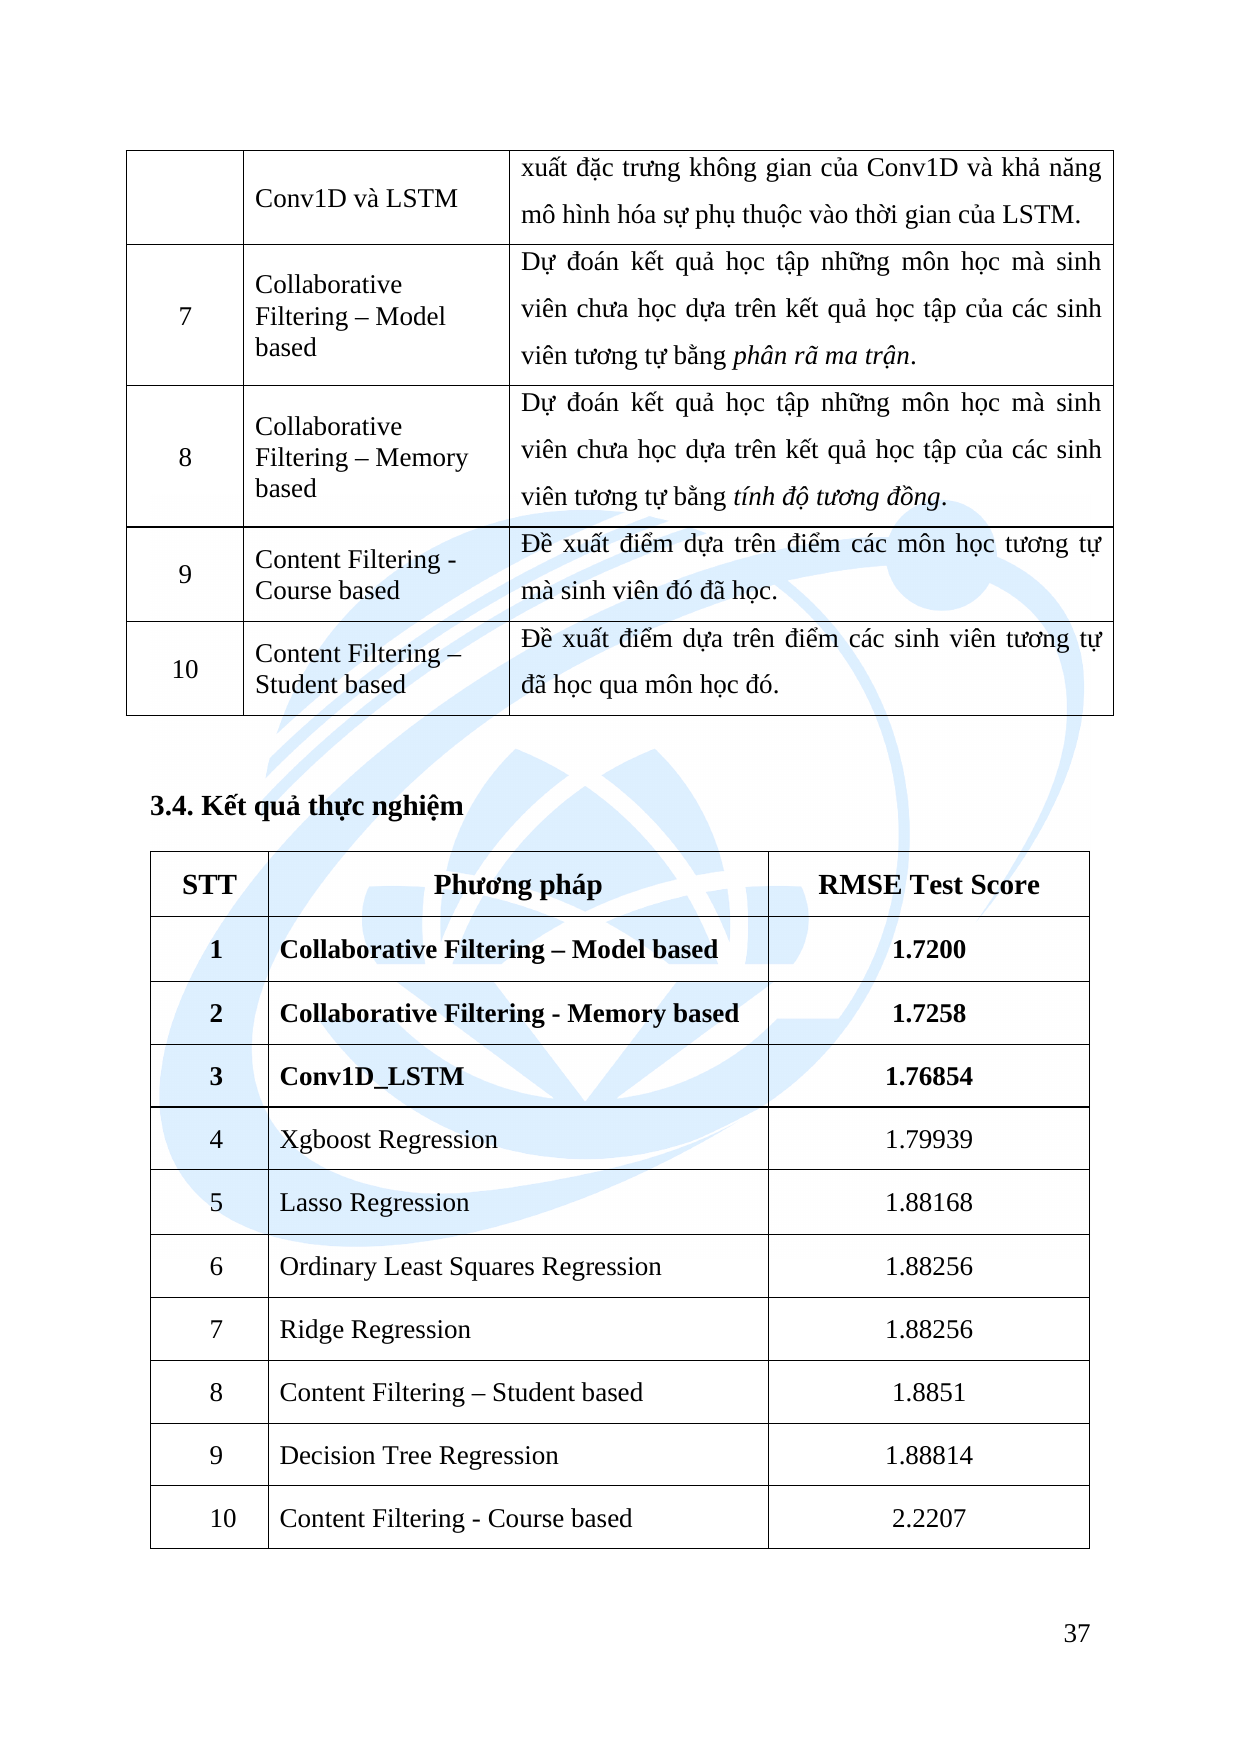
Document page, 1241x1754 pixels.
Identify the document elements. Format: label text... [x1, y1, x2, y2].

table_cell Conv1D_LSTM [269, 1045, 768, 1106]
table_cell 1.7200 [769, 917, 1089, 981]
table_cell 1.88256 [769, 1235, 1089, 1297]
table_cell [151, 917, 268, 981]
table_cell 8 [127, 386, 243, 526]
table_cell Content Filtering - Course based [269, 1486, 768, 1548]
table_cell [151, 982, 268, 1043]
table_cell Content Filtering – Student based [244, 622, 509, 715]
table_cell Content Filtering – Student based [269, 1361, 768, 1423]
table_cell [151, 1298, 268, 1360]
table_cell 9 [127, 528, 243, 621]
table_header STT [151, 852, 268, 916]
table_cell Dự đoán kết quả học tập những môn học mà sinh viên chưa học dựa trên kết quả học tập của các sinh viên tương tự bằng phân rã ma trận. [510, 245, 1113, 385]
table_cell Xgboost Regression [269, 1108, 768, 1169]
table_cell 1.88256 [769, 1298, 1089, 1360]
table_cell [151, 1486, 268, 1548]
table_cell Đề xuất điểm dựa trên điểm các sinh viên tương tự đã học qua môn học đó. [510, 622, 1113, 715]
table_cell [510, 151, 1113, 244]
table_cell 1.7258 [769, 982, 1089, 1043]
table_cell 7 [127, 245, 243, 385]
table_cell Dự đoán kết quả học tập những môn học mà sinh viên chưa học dựa trên kết quả học tập của các sinh viên tương tự bằng tính độ tương đồng. [510, 386, 1113, 526]
table_cell Collaborative Filtering – Model based [269, 917, 768, 981]
table_header RMSE Test Score [769, 852, 1089, 916]
table_cell Collaborative Filtering – Memory based [244, 386, 509, 526]
subtitle Kết quả thực nghiệm [150, 788, 1090, 821]
table_cell Collaborative Filtering - Memory based [269, 982, 768, 1043]
table_cell 6 [127, 151, 243, 244]
table_cell Ordinary Least Squares Regression [269, 1235, 768, 1297]
table_cell 1.79939 [769, 1108, 1089, 1169]
table_cell Lasso Regression [269, 1170, 768, 1234]
table_cell 1.88168 [769, 1170, 1089, 1234]
table_header Phương pháp [269, 852, 768, 916]
table_cell 2.2207 [769, 1486, 1089, 1548]
table_cell 1.76854 [769, 1045, 1089, 1106]
table_cell 1.88814 [769, 1424, 1089, 1485]
table_cell Ridge Regression [269, 1298, 768, 1360]
table_cell [151, 1424, 268, 1485]
table_cell [151, 1361, 268, 1423]
table_cell [151, 1045, 268, 1106]
table_cell Content Filtering - Course based [244, 528, 509, 621]
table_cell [244, 151, 509, 244]
table_cell 1.8851 [769, 1361, 1089, 1423]
table_cell Đề xuất điểm dựa trên điểm các môn học tương tự mà sinh viên đó đã học. [510, 528, 1113, 621]
table_cell Collaborative Filtering – Model based [244, 245, 509, 385]
table_cell [151, 1108, 268, 1169]
table_cell 10 [127, 622, 243, 715]
table_cell [151, 1235, 268, 1297]
table_cell Decision Tree Regression [269, 1424, 768, 1485]
table_cell [151, 1170, 268, 1234]
